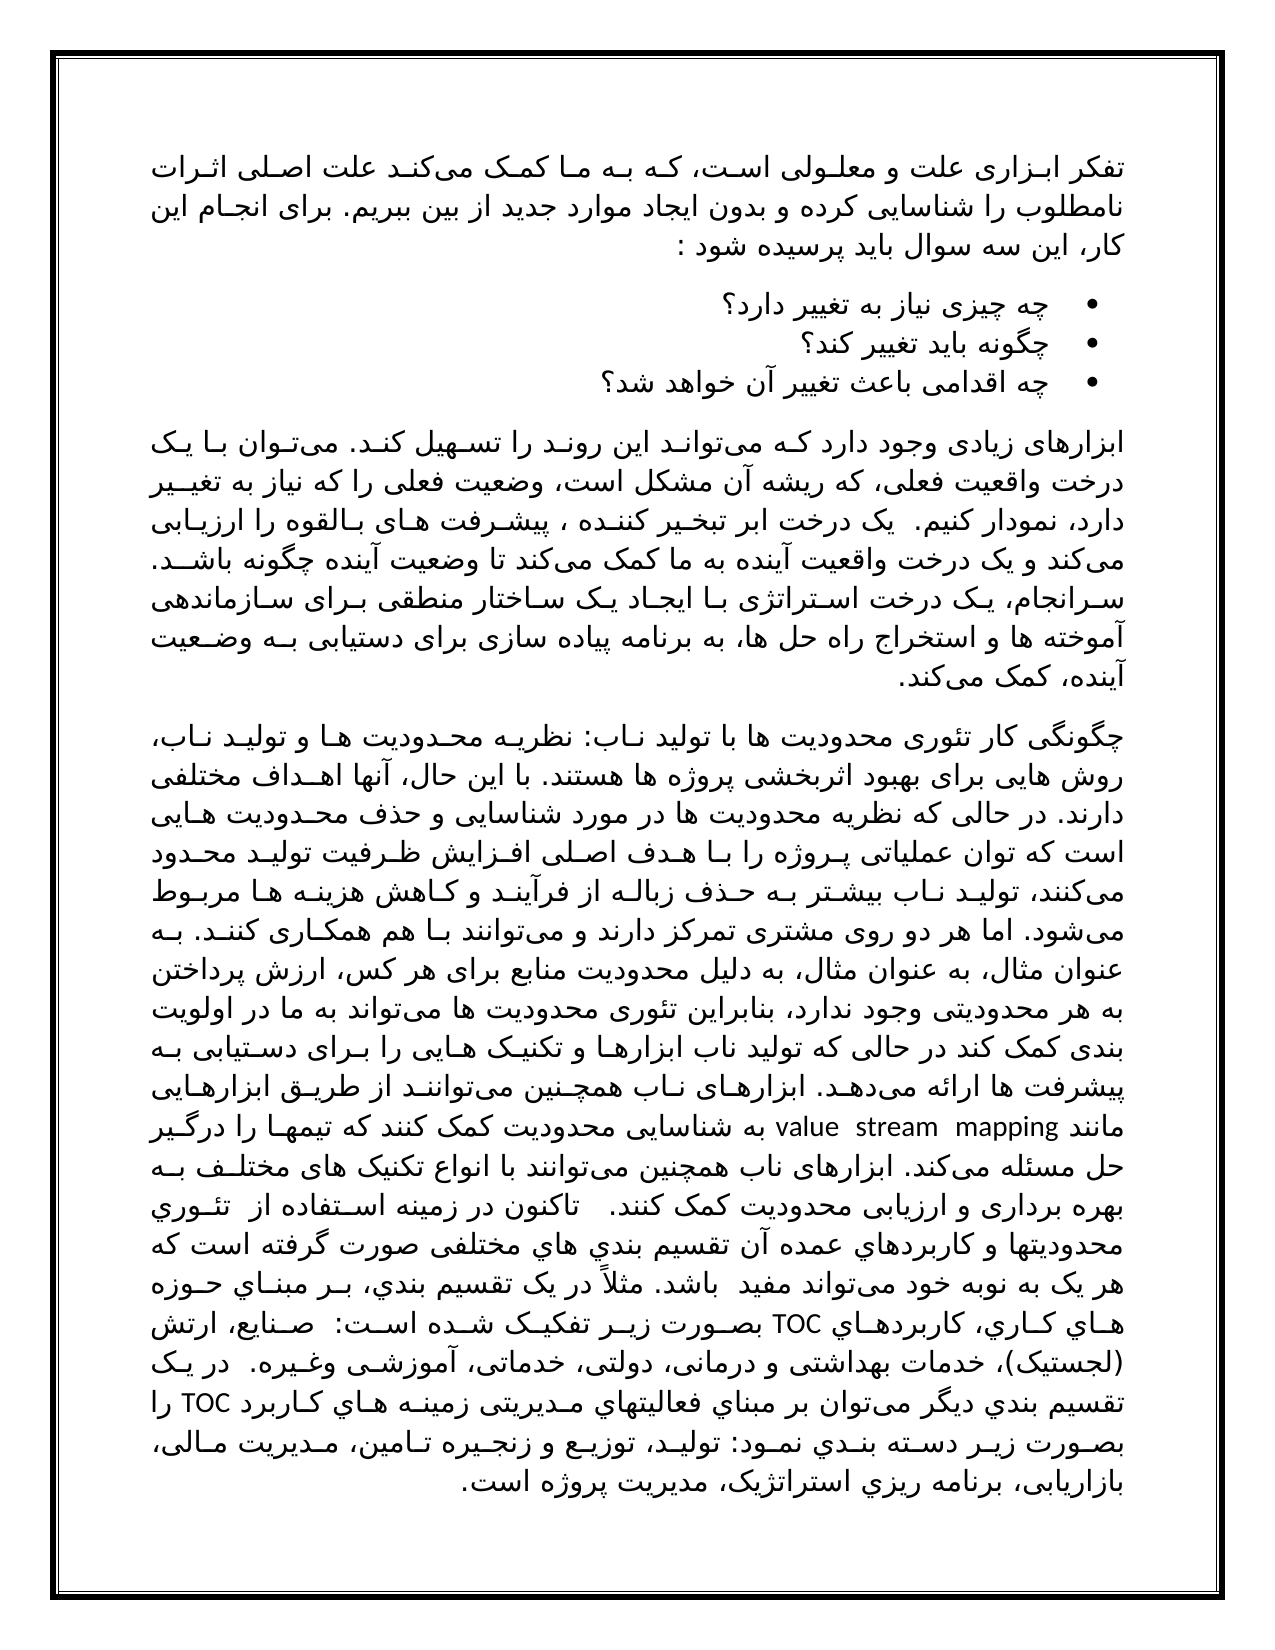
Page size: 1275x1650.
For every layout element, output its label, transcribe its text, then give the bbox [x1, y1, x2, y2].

list چه چیزی نیاز به تغییر دارد؟ [150, 288, 1087, 322]
list چگونه باید تغییر کند؟ [150, 327, 1087, 361]
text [150, 150, 1125, 262]
list چه اقدامی باعث تغییر آن خواهد شد؟ [150, 366, 1087, 399]
text چگونگی کار تئوری محدودیت ها با تولید ناب: نظریه محدودیت ها و تولید ناب، روش هایی برای بهبود اثربخشی پروژه ها هستند. با این حال، آنها اهداف مختلفی دارند. در حالی که نظریه محدودیت ها در مورد شناسایی و حذف محدودیت هایی است که توان عملیاتی پروژه را با هدف اصلی افزایش ظرفیت تولید محدود می‌کنند، تولید ناب بیشتر به حذف زباله از فرآیند و کاهش هزینه ها مربوط می‌شود. اما هر دو روی مشتری تمرکز دارند و می‌توانند با هم همکاری کنند. به عنوان مثال، به عنوان مثال، به دلیل محدودیت منابع برای هر کس، ارزش پرداختن به هر محدودیتی وجود ندارد، بنابراین تئوری محدودیت ها می‌تواند به ما در اولویت بندی کمک کند در حالی که تولید ناب ابزارها و تکنیک هایی را برای دستیابی به پیشرفت ها ارائه می‌دهد. ابزارهای ناب همچنین می‌توانند از طریق ابزارهایی مانند value stream mapping به شناسایی محدودیت کمک کنند که تیمها را درگیر حل مسئله می‌کند. ابزارهای ناب همچنین می‌توانند با انواع تکنیک های مختلف به بهره برداری و ارزیابی محدودیت کمک کنند. تاکنون در زمینه استفاده از تئوري محدودیتها و کاربردهاي عمده آن تقسیم بندي هاي مختلفی صورت گرفته است که هر یک به نوبه خود می‌تواند مفید باشد. مثلاً در یک تقسیم بندي، بر مبناي حوزه هاي کاري، کاربردهاي TOC بصورت زیر تفکیک شده است: صنایع، ارتش (لجستیک)، خدمات بهداشتی و درمانی، دولتی، خدماتی، آموزشی وغیره. در یک تقسیم بندي دیگر می‌توان بر مبناي فعالیتهاي مدیریتی زمینه هاي کاربرد TOC را بصورت زیر دسته بندي نمود: تولید، توزیع و زنجیره تامین، مدیریت مالی، بازاریابی، برنامه ریزي استراتژیک، مدیریت پروژه است. [150, 719, 1125, 1498]
text ابزارهای زیادی وجود دارد که می‌تواند این روند را تسهیل کند. می‌توان با یک درخت واقعیت فعلی، که ریشه آن مشکل است، وضعیت فعلی را که نیاز به تغییر دارد، نمودار کنیم. یک درخت ابر تبخیر کننده ، پیشرفت های بالقوه را ارزیابی می‌کند و یک درخت واقعیت آینده به ما کمک می‌کند تا وضعیت آینده چگونه باشد. سرانجام، یک درخت استراتژی با ایجاد یک ساختار منطقی برای سازماندهی آموخته ها و استخراج راه حل ها، به برنامه پیاده سازی برای دستیابی به وضعیت آینده، کمک می‌کند. [150, 425, 1125, 693]
